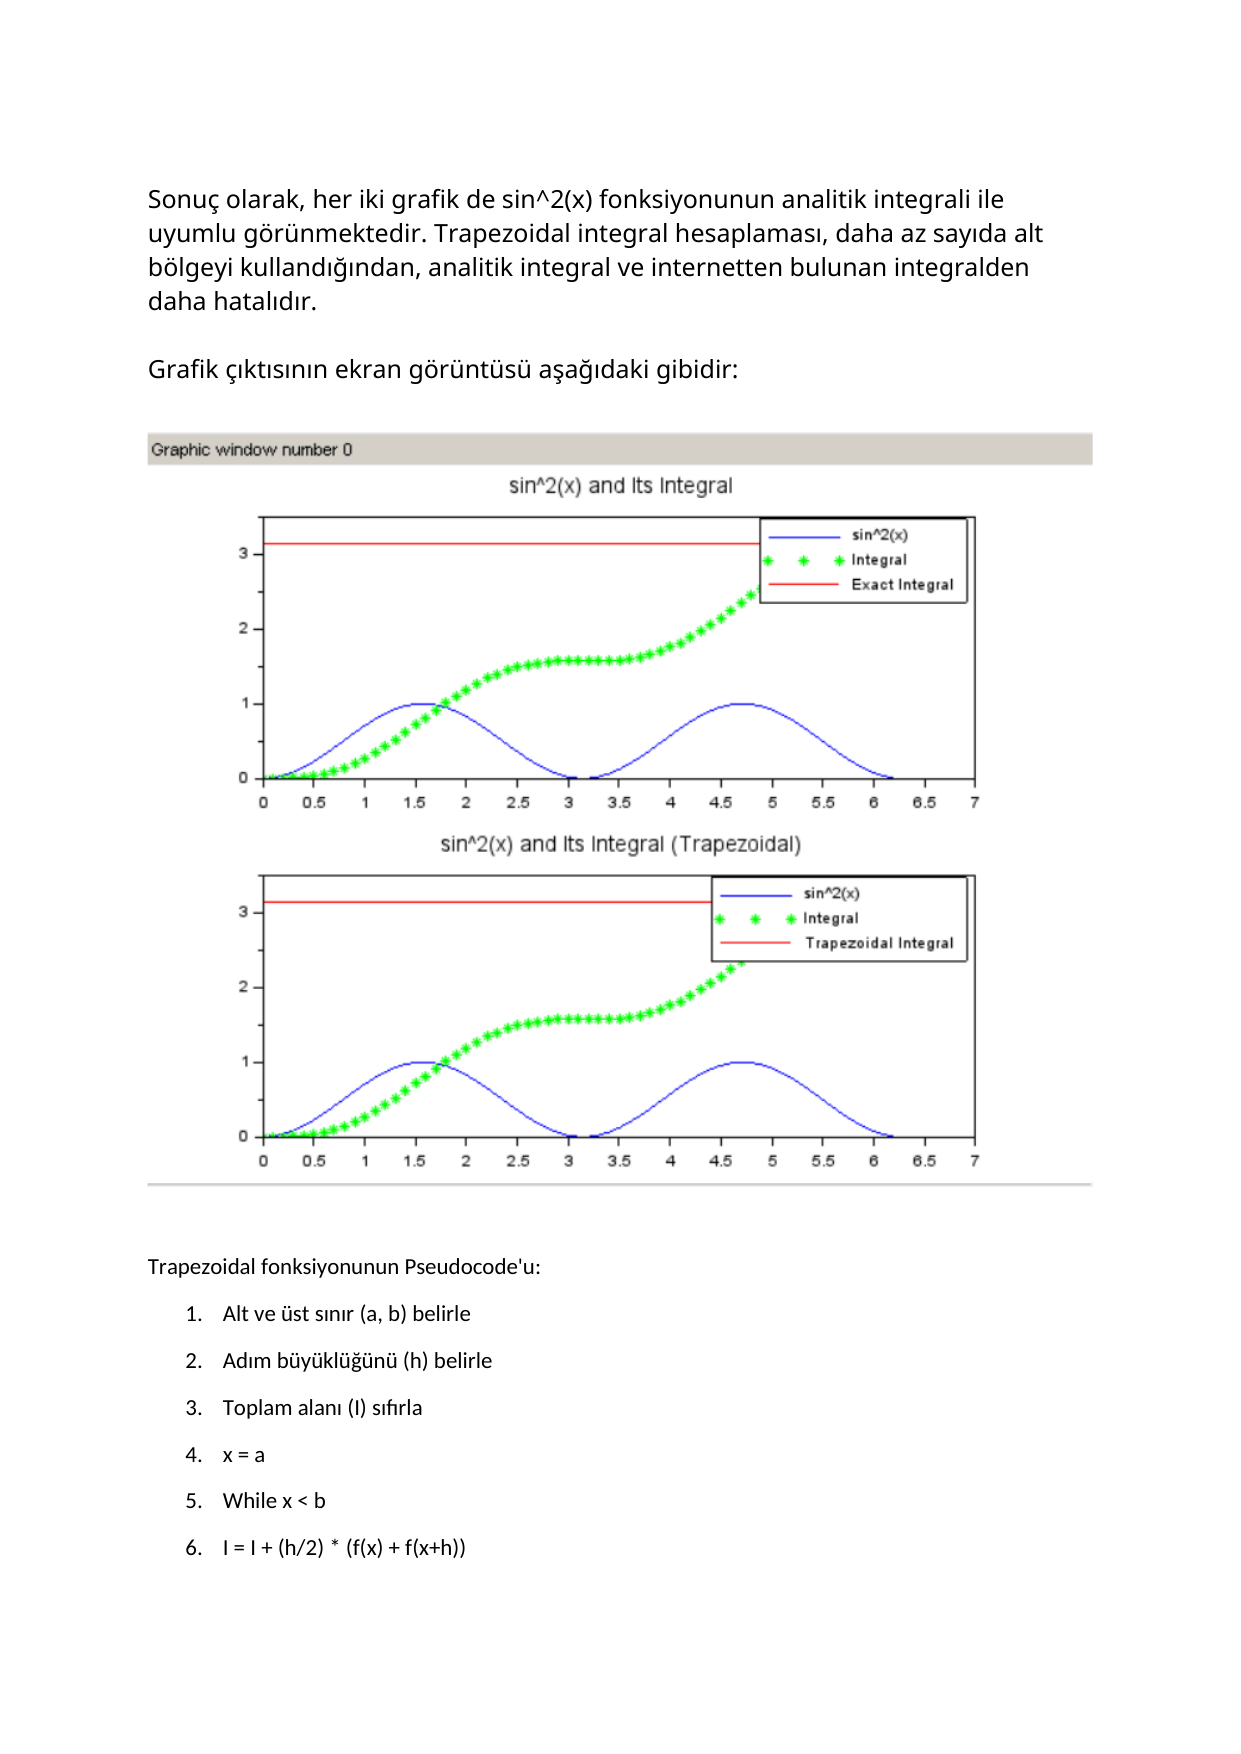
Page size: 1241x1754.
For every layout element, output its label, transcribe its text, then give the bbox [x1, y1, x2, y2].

text Trapezoidal fonksiyonunun Pseudocode'u: [148, 1252, 1093, 1280]
list Toplam alanı (I) sıfırla [185, 1393, 1093, 1421]
list While x < b [185, 1487, 1093, 1514]
text Sonuç olarak, her iki grafik de sin^2(x) fonksiyonunun analitik integrali ile uyumlu görünmektedir. Trapezoidal integral hesaplaması, daha az sayıda alt bölgeyi kullandığından, analitik integral ve internetten bulunan integralden daha hatalıdır. [148, 182, 1093, 318]
list Alt ve üst sınır (a, b) belirle [185, 1299, 1093, 1327]
list I = I + (h/2) * (f(x) + f(x+h)) [185, 1533, 1093, 1561]
list Adım büyüklüğünü (h) belirle [185, 1346, 1093, 1374]
text Grafik çıktısının ekran görüntüsü aşağıdaki gibidir: [148, 352, 1093, 386]
list x = a [185, 1440, 1093, 1468]
picture [147, 432, 1093, 1187]
